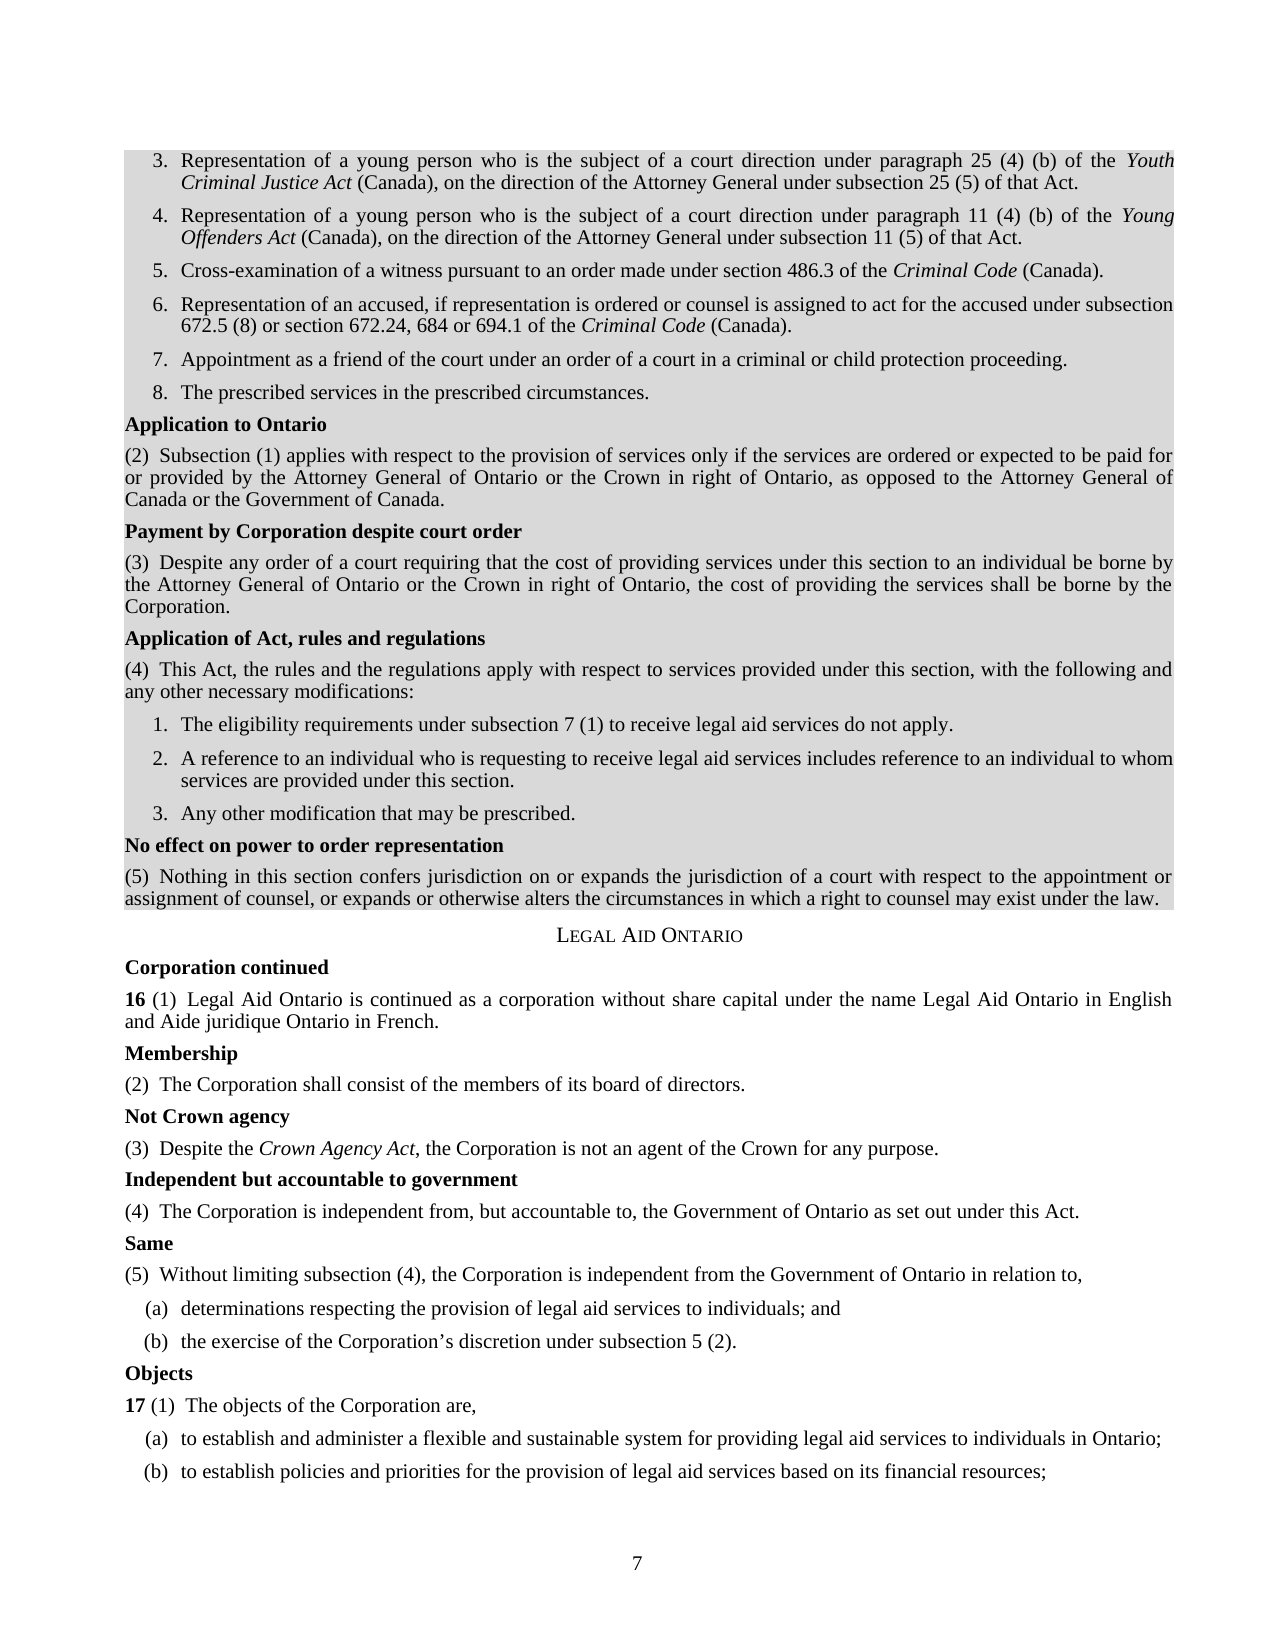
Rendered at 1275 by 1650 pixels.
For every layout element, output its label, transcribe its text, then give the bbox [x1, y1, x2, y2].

text Objects [124, 1365, 1174, 1384]
text 4. Representation of a young person who is the subject of a court direction under paragraph 11 (4) (b) of the Young Offenders Act (Canada), on the direction of the Attorney General under subsection 11 (5) of that Act. [124, 205, 1174, 249]
text (4) The Corporation is independent from, but accountable to, the Government of Ontario as set out under this Act. [124, 1201, 1174, 1223]
text (b) to establish policies and priorities for the provision of legal aid services based on its financial resources; [124, 1461, 1174, 1483]
text Payment by Corporation despite court order [124, 523, 1174, 542]
text Application to Ontario [124, 416, 1174, 435]
text Same [124, 1235, 1174, 1254]
text (4) This Act, the rules and the regulations apply with respect to services provided under this section, with the following and any other necessary modifications: [124, 659, 1174, 703]
text No effect on power to order representation [124, 837, 1174, 856]
text 7. Appointment as a friend of the court under an order of a court in a criminal or child protection proceeding. [124, 349, 1174, 370]
text 5. Cross-examination of a witness pursuant to an order made under section 486.3 of the Criminal Code (Canada). [124, 260, 1174, 282]
text Application of Act, rules and regulations [124, 630, 1174, 649]
text (3) Despite any order of a court requiring that the cost of providing services under this section to an individual be borne by the Attorney General of Ontario or the Crown in right of Ontario, the cost of providing the services shall be borne by the Corporation. [124, 552, 1174, 618]
text 2. A reference to an individual who is requesting to receive legal aid services includes reference to an individual to whom services are provided under this section. [124, 748, 1174, 791]
text (5) Without limiting subsection (4), the Corporation is independent from the Government of Ontario in relation to, [124, 1264, 1174, 1286]
text 6. Representation of an accused, if representation is ordered or counsel is assigned to act for the accused under subsection 672.5 (8) or section 672.24, 684 or 694.1 of the Criminal Code (Canada). [124, 293, 1174, 337]
text 1. The eligibility requirements under subsection 7 (1) to receive legal aid services do not apply. [124, 714, 1174, 736]
text (2) The Corporation shall consist of the members of its board of directors. [124, 1074, 1174, 1096]
text (5) Nothing in this section confers jurisdiction on or expands the jurisdiction of a court with respect to the appointment or assignment of counsel, or expands or otherwise alters the circumstances in which a right to counsel may exist under the law. [124, 866, 1174, 910]
text 16 (1) Legal Aid Ontario is continued as a corporation without share capital under the name Legal Aid Ontario in English and Aide juridique Ontario in French. [124, 989, 1174, 1032]
text (a) to establish and administer a flexible and sustainable system for providing legal aid services to individuals in Ontario; [124, 1428, 1174, 1450]
text 8. The prescribed services in the prescribed circumstances. [124, 382, 1174, 404]
text (a) determinations respecting the provision of legal aid services to individuals; and [124, 1298, 1174, 1319]
text Corporation continued [124, 960, 1174, 978]
text 17 (1) The objects of the Corporation are, [124, 1394, 1174, 1416]
text Membership [124, 1045, 1174, 1064]
text (3) Despite the Crown Agency Act, the Corporation is not an agent of the Crown for any purpose. [124, 1138, 1174, 1159]
text 3. Representation of a young person who is the subject of a court direction under paragraph 25 (4) (b) of the Youth Criminal Justice Act (Canada), on the direction of the Attorney General under subsection 25 (5) of that Act. [124, 150, 1174, 193]
subtitle Legal Aid Ontario [124, 926, 1174, 947]
text Not Crown agency [124, 1108, 1174, 1127]
text (2) Subsection (1) applies with respect to the provision of services only if the services are ordered or expected to be paid for or provided by the Attorney General of Ontario or the Crown in right of Ontario, as opposed to the Attorney General of Canada or the Government of Canada. [124, 445, 1174, 511]
text 3. Any other modification that may be prescribed. [124, 803, 1174, 825]
text Independent but accountable to government [124, 1172, 1174, 1191]
text (b) the exercise of the Corporation’s discretion under subsection 5 (2). [124, 1331, 1174, 1353]
